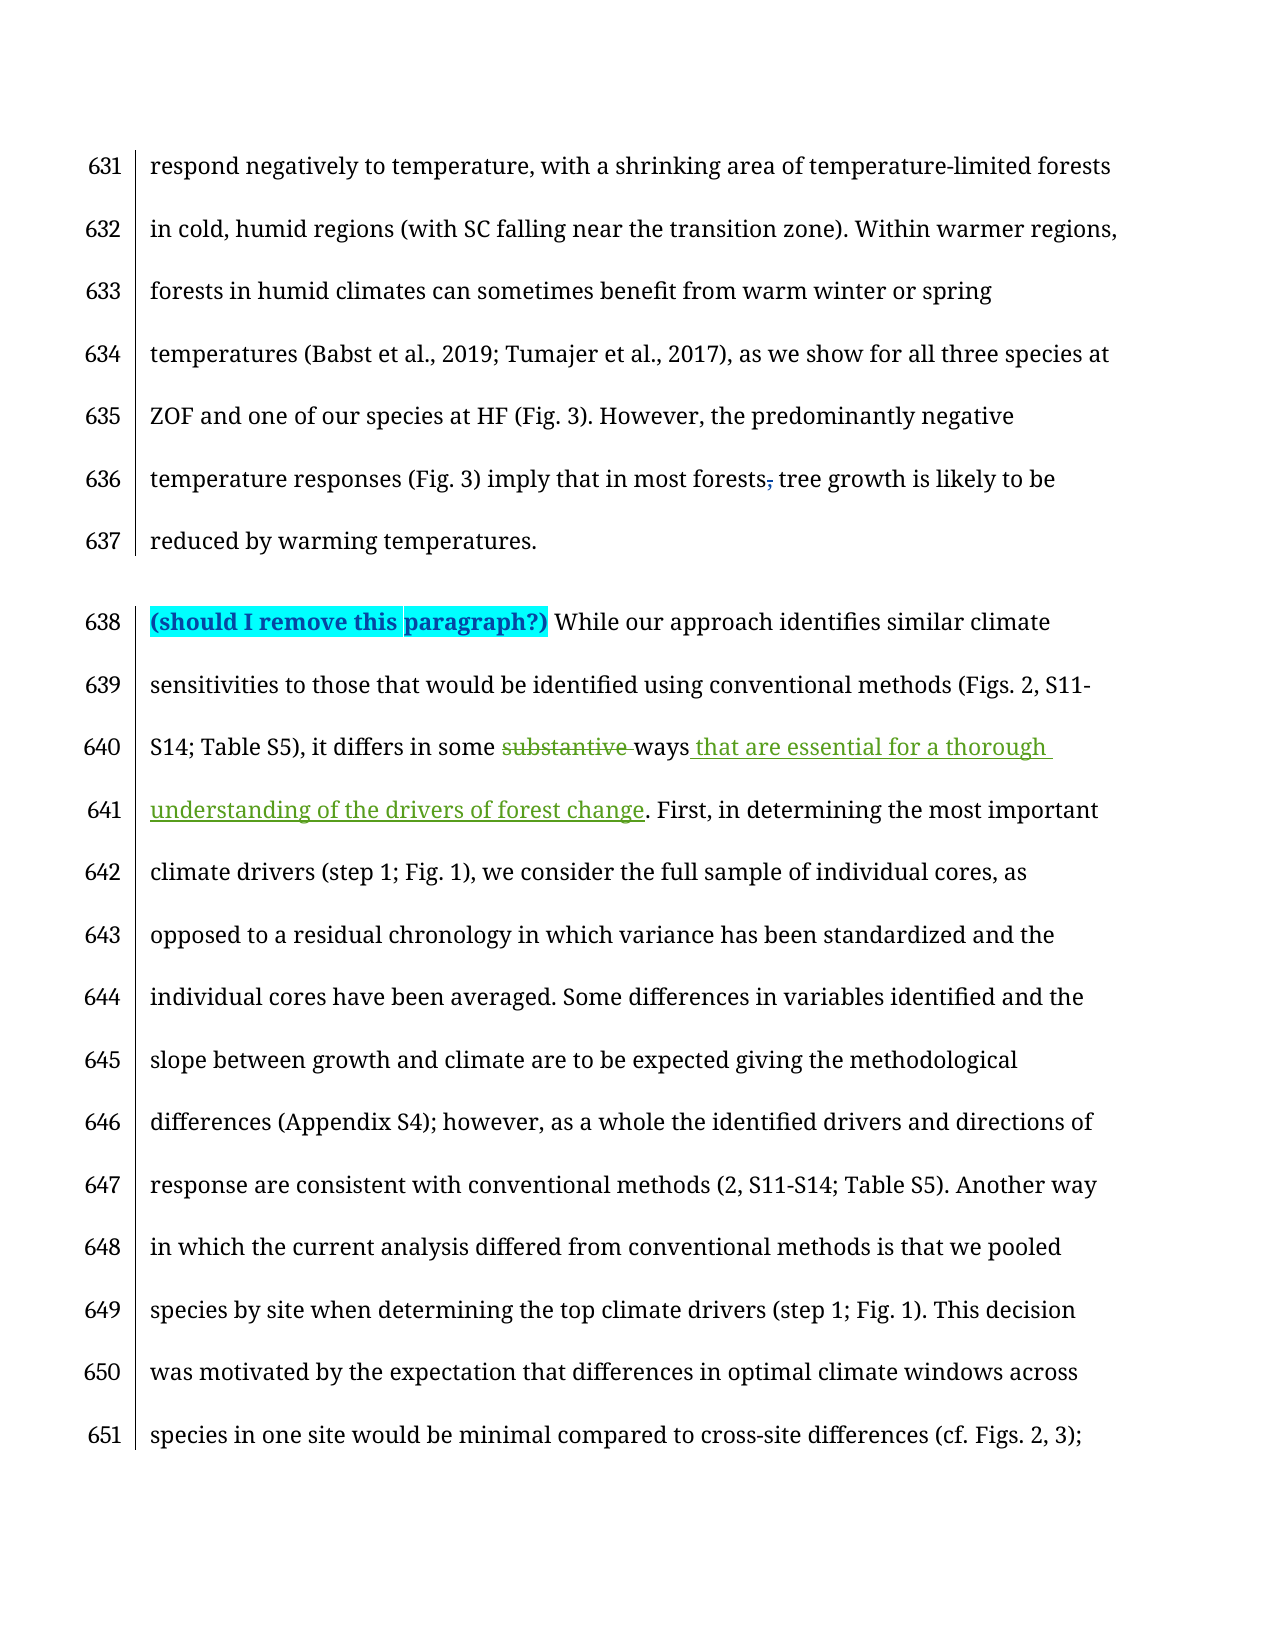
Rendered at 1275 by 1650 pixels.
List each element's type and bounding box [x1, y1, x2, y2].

text [150, 606, 1125, 1450]
text [150, 150, 1125, 556]
